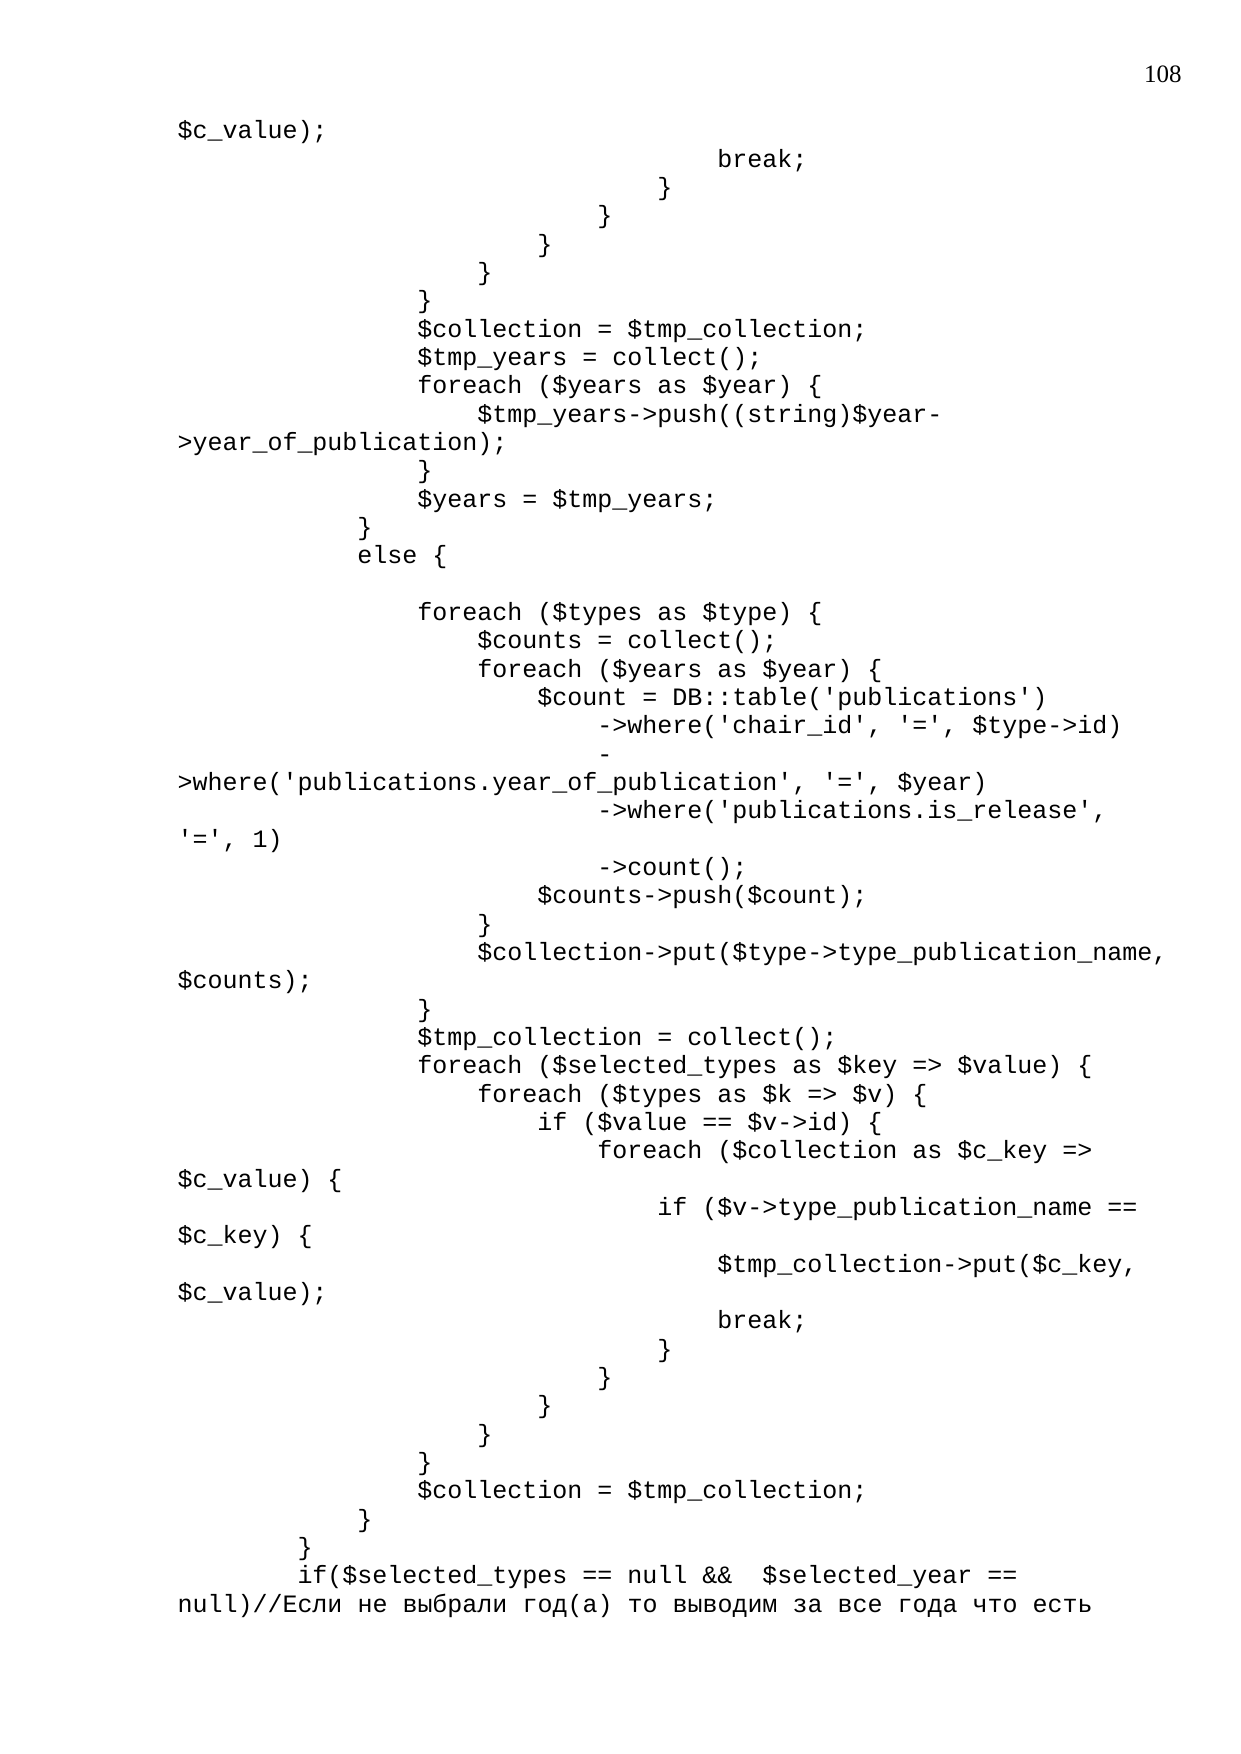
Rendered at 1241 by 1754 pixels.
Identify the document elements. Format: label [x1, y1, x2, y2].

text [177, 118, 1181, 1620]
